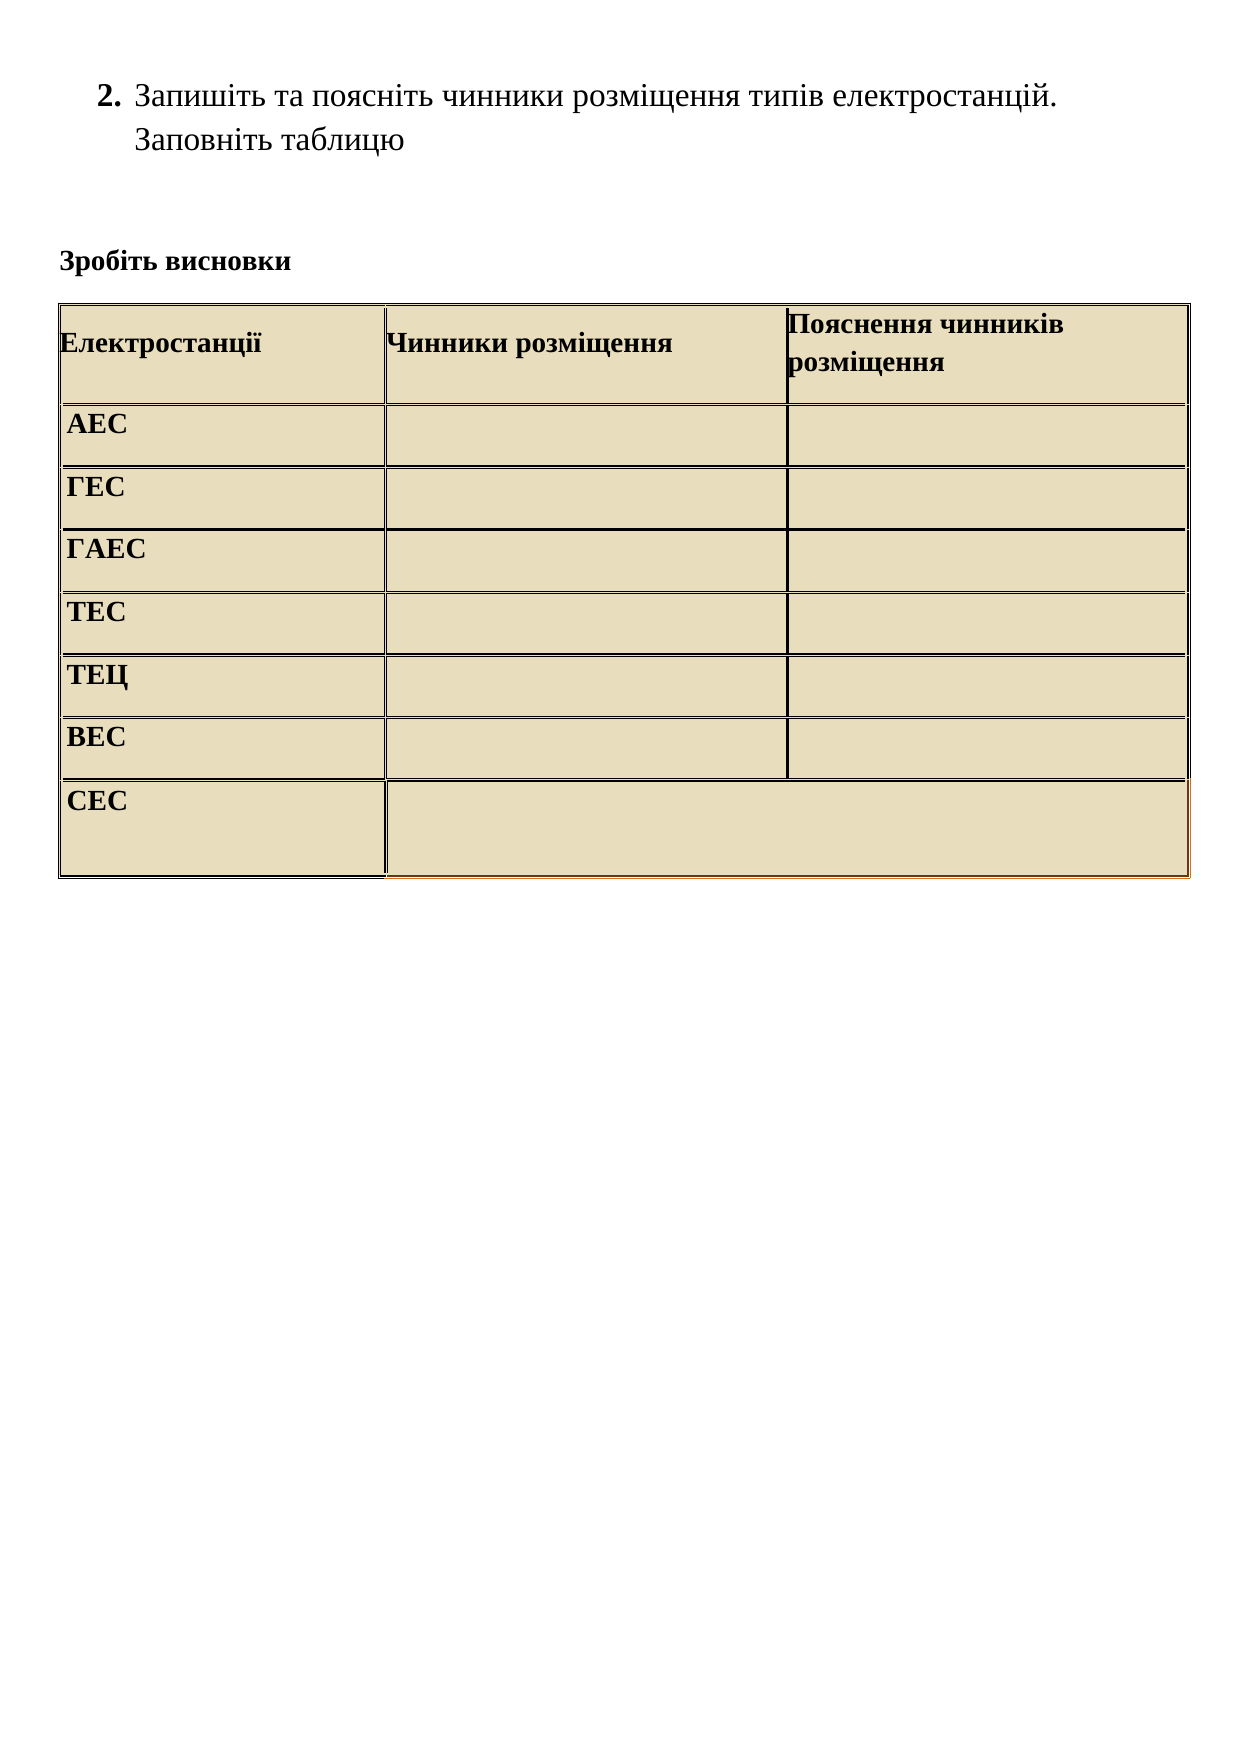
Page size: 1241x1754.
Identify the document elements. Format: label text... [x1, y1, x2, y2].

table_cell [387, 594, 786, 653]
table_cell [387, 406, 786, 465]
table_cell ТЕС [59, 591, 386, 653]
table_cell [789, 465, 1188, 528]
table_header Пояснення чинників розміщення [787, 306, 1187, 403]
table_cell [386, 781, 787, 875]
table_cell [387, 719, 786, 778]
table_cell [789, 653, 1188, 716]
table_cell [387, 469, 786, 528]
table_cell [789, 528, 1189, 591]
table_cell [787, 778, 1189, 875]
table_cell ВЕС [59, 716, 386, 778]
table_cell АЕС [59, 403, 386, 465]
table_cell ГАЕС [59, 528, 384, 591]
table_cell [787, 716, 1189, 778]
table_cell ГЕС [61, 465, 384, 528]
list Запишіть та поясніть чинники розміщення типів електростанцій. Заповніть таблицю [97, 75, 1181, 157]
table_cell СЕС [61, 778, 386, 875]
table_cell [387, 657, 786, 716]
table_cell ТЕЦ [61, 653, 384, 716]
table_cell [387, 531, 786, 591]
table_cell [787, 403, 1189, 465]
table_cell [787, 591, 1189, 653]
text Зробіть висновки [59, 243, 1181, 277]
table_header Чинники розміщення [386, 306, 787, 403]
table_header Електростанції [61, 306, 386, 403]
